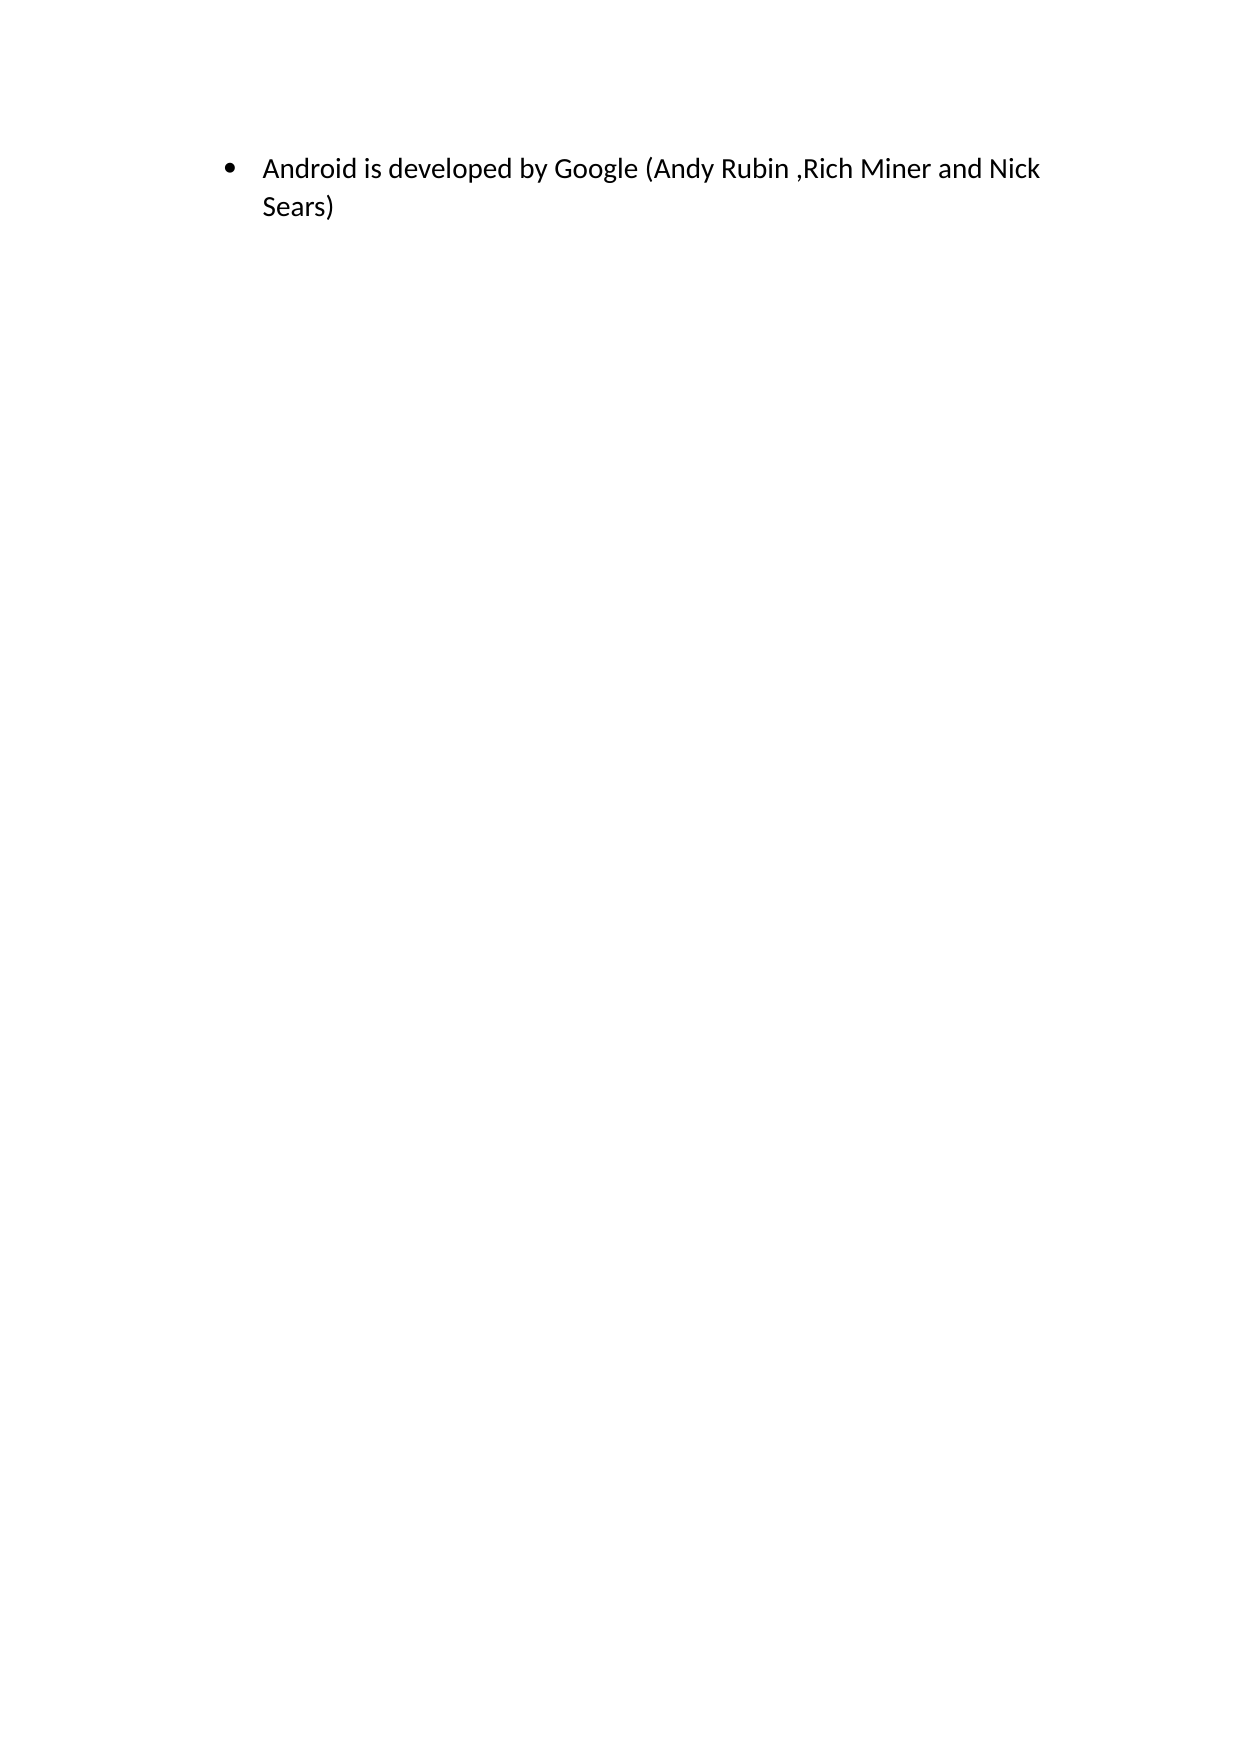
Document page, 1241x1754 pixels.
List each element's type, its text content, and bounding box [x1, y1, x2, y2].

list Android is developed by Google (Andy Rubin ,Rich Miner and Nick Sears) [225, 150, 1090, 224]
